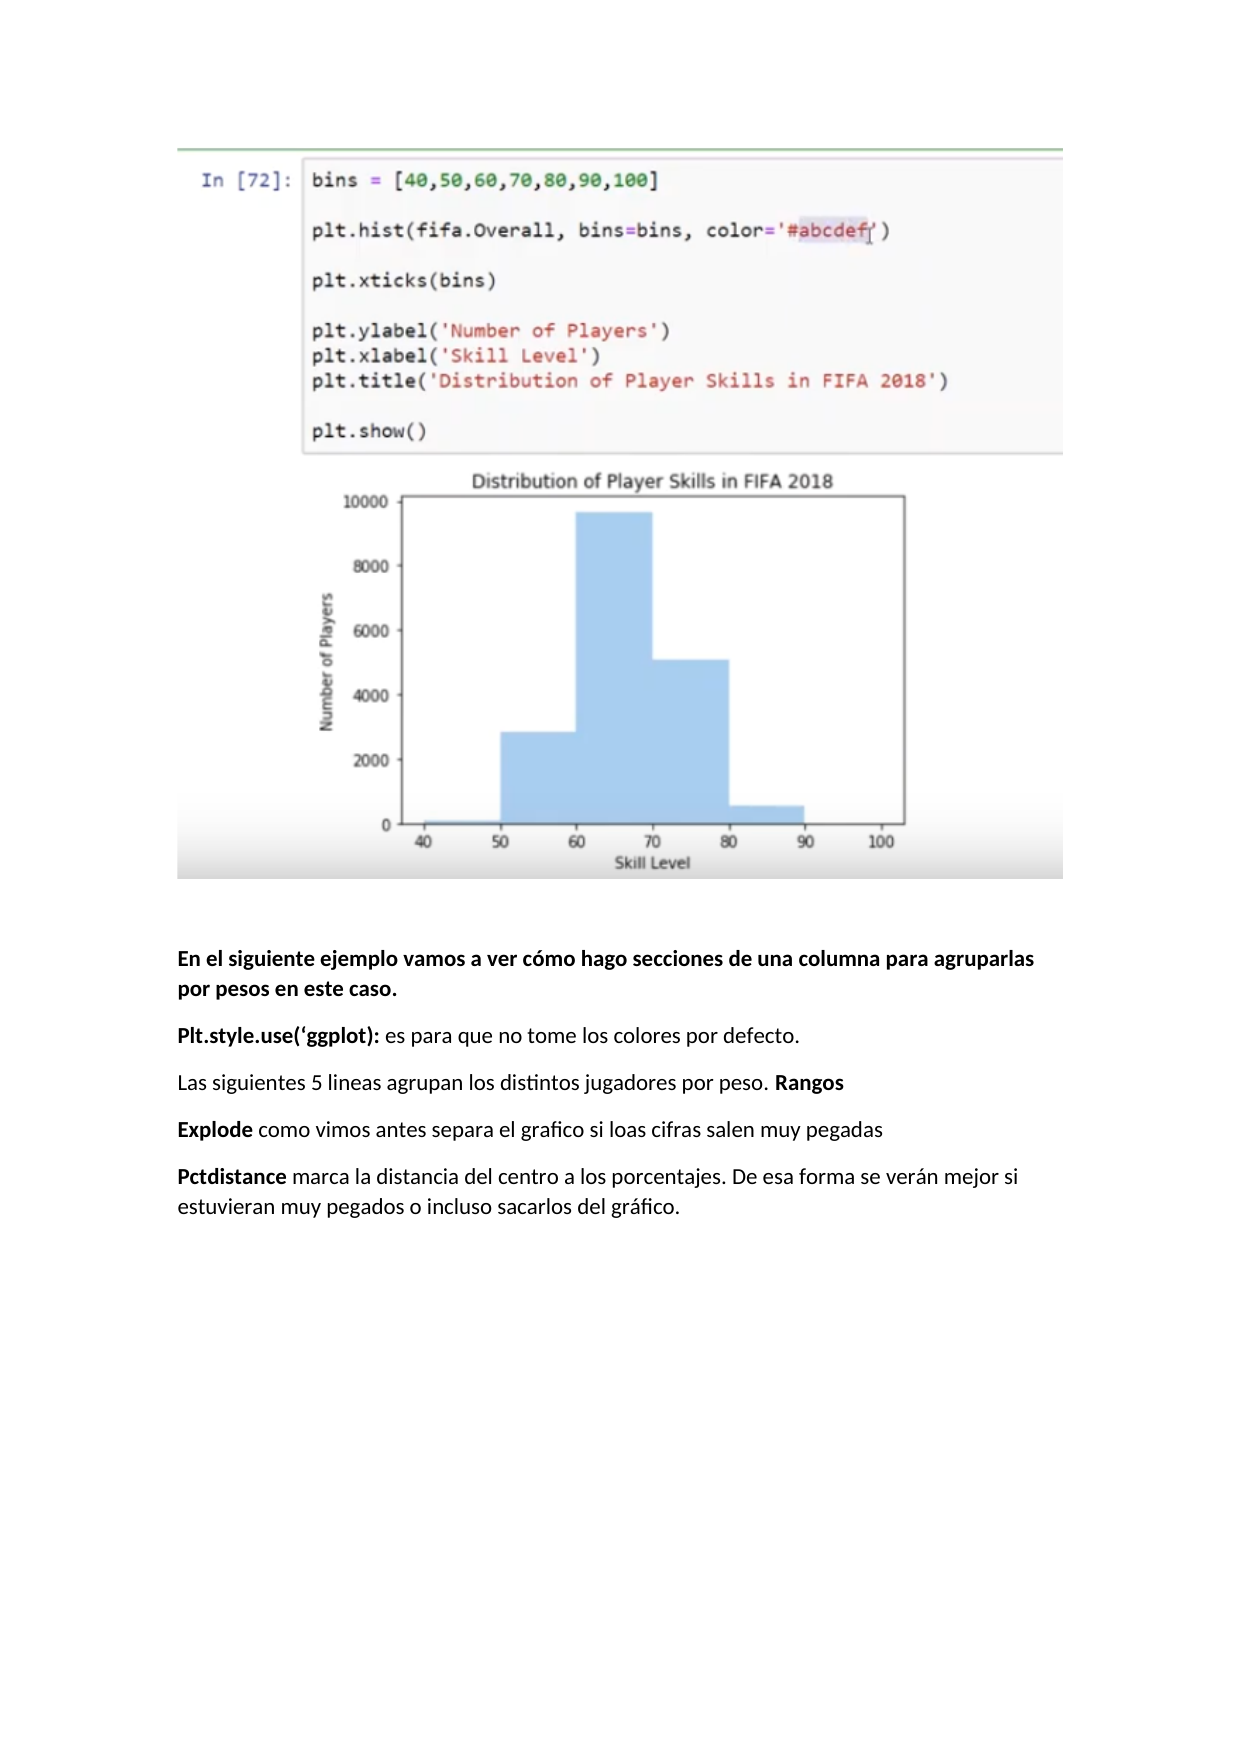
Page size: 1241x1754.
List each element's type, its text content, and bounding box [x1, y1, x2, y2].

text Explode como vimos antes separa el grafico si loas cifras salen muy pegadas [177, 1115, 1063, 1143]
text En el siguiente ejemplo vamos a ver cómo hago secciones de una columna para agruparlas por pesos en este caso. [177, 944, 1063, 1002]
picture [177, 147, 1063, 879]
text Las siguientes 5 lineas agrupan los distintos jugadores por peso. Rangos [177, 1068, 1063, 1096]
text Pctdistance marca la distancia del centro a los porcentajes. De esa forma se verán mejor si estuvieran muy pegados o incluso sacarlos del gráfico. [177, 1162, 1063, 1220]
text Plt.style.use(‘ggplot): es para que no tome los colores por defecto. [177, 1021, 1063, 1049]
